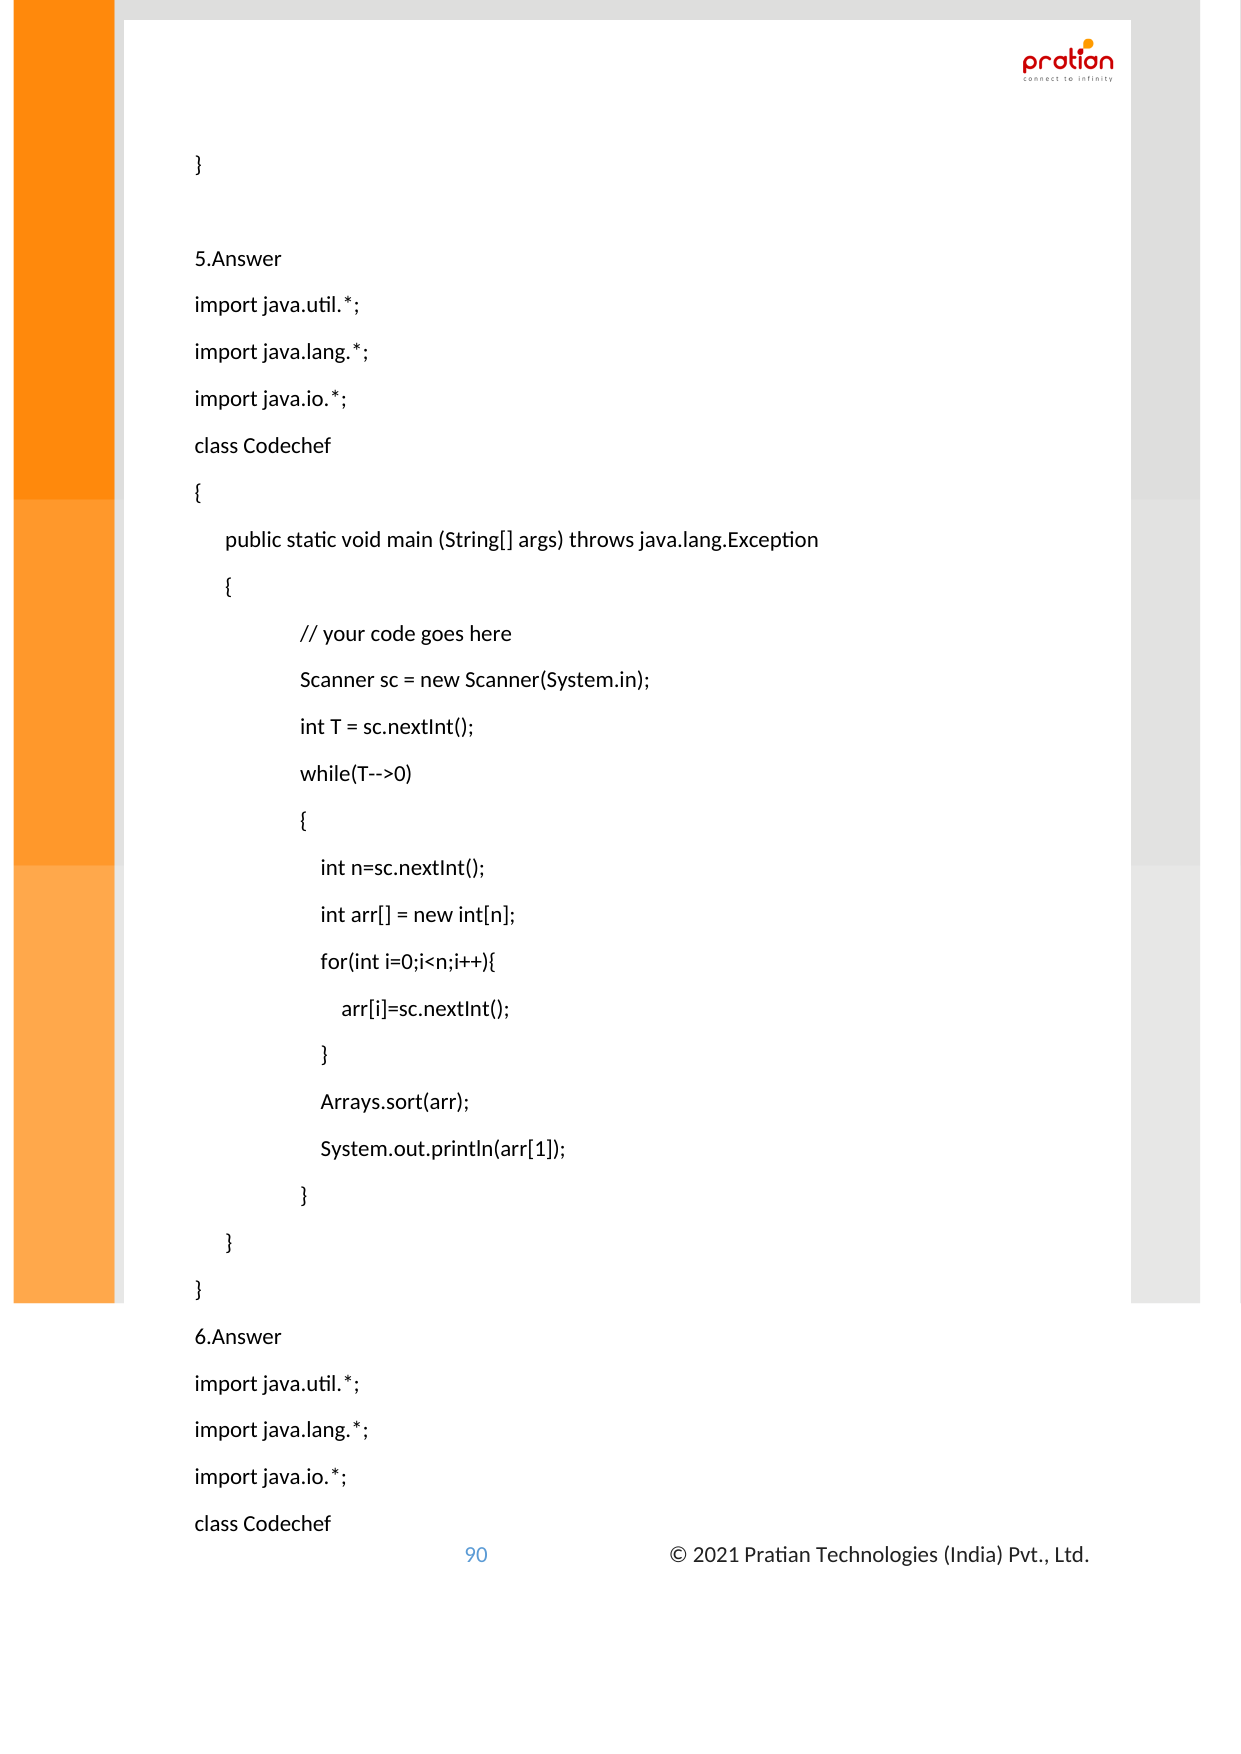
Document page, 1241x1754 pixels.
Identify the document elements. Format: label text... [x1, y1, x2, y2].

text for(int i=0;i<n;i++){ [194, 947, 1090, 975]
text int arr[] = new int[n]; [194, 900, 1090, 928]
text Arrays.sort(arr); [194, 1087, 1090, 1116]
text public static void main (String[] args) throws java.lang.Exception [194, 525, 1090, 553]
text import java.lang.*; [194, 1416, 1090, 1444]
text class Codechef [194, 431, 1090, 459]
picture [13, 0, 1241, 1545]
text { [194, 806, 1090, 834]
text int n=sc.nextInt(); [194, 853, 1090, 881]
text import java.lang.*; [194, 337, 1090, 366]
text { [194, 572, 1090, 600]
text class Codechef [194, 1509, 1090, 1537]
text 6.Answer [194, 1322, 1090, 1350]
text arr[i]=sc.nextInt(); [194, 994, 1090, 1022]
text } [194, 150, 1090, 178]
text Scanner sc = new Scanner(System.in); [194, 666, 1090, 694]
text // your code goes here [194, 619, 1090, 647]
text import java.util.*; [194, 291, 1090, 319]
text import java.io.*; [194, 1462, 1090, 1491]
text import java.io.*; [194, 384, 1090, 412]
text } [194, 1275, 1090, 1303]
text import java.util.*; [194, 1369, 1090, 1397]
text System.out.println(arr[1]); [194, 1134, 1090, 1162]
text } [194, 1041, 1090, 1069]
text 5.Answer [194, 244, 1090, 272]
text } [194, 1181, 1090, 1209]
text int T = sc.nextInt(); [194, 712, 1090, 741]
text while(T-->0) [194, 759, 1090, 787]
text { [194, 478, 1090, 506]
text } [194, 1228, 1090, 1256]
